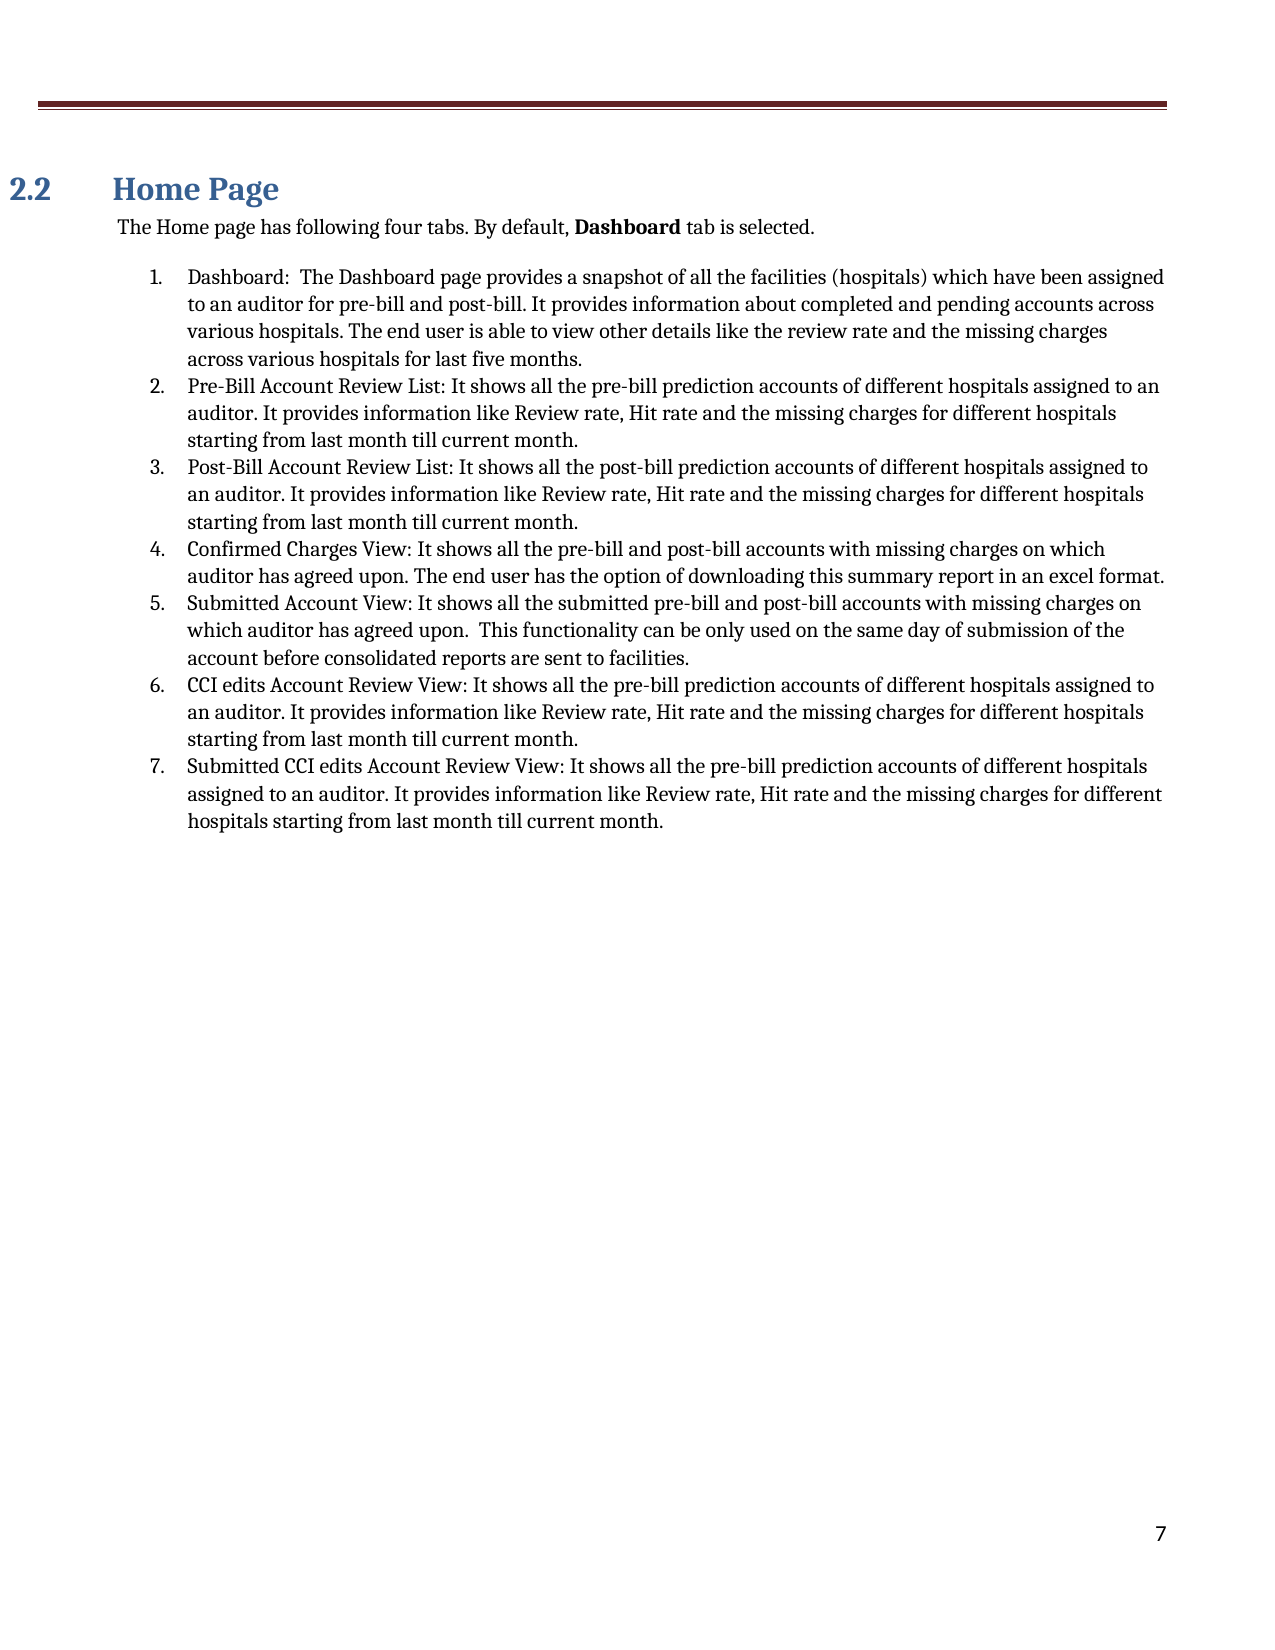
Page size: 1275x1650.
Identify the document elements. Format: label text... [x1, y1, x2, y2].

text The Home page has following four tabs. By default, Dashboard tab is selected. [37, 215, 1167, 240]
list CCI edits Account Review View: It shows all the pre-bill prediction accounts of different hospitals assigned to an auditor. It provides information like Review rate, Hit rate and the missing charges for different hospitals starting from last month till current month. [150, 672, 1167, 752]
list Pre-Bill Account Review List: It shows all the pre-bill prediction accounts of different hospitals assigned to an auditor. It provides information like Review rate, Hit rate and the missing charges for different hospitals starting from last month till current month. [150, 373, 1167, 453]
list Post-Bill Account Review List: It shows all the post-bill prediction accounts of different hospitals assigned to an auditor. It provides information like Review rate, Hit rate and the missing charges for different hospitals starting from last month till current month. [150, 455, 1167, 534]
subtitle 2.2 Home Page [0, 171, 1167, 209]
list Submitted Account View: It shows all the submitted pre-bill and post-bill accounts with missing charges on which auditor has agreed upon. This functionality can be only used on the same day of submission of the account before consolidated reports are sent to facilities. [150, 591, 1167, 671]
list Confirmed Charges View: It shows all the pre-bill and post-bill accounts with missing charges on which auditor has agreed upon. The end user has the option of downloading this summary report in an excel format. [150, 537, 1167, 589]
list Submitted CCI edits Account Review View: It shows all the pre-bill prediction accounts of different hospitals assigned to an auditor. It provides information like Review rate, Hit rate and the missing charges for different hospitals starting from last month till current month. [150, 754, 1167, 834]
list Dashboard: The Dashboard page provides a snapshot of all the facilities (hospitals) which have been assigned to an auditor for pre-bill and post-bill. It provides information about completed and pending accounts across various hospitals. The end user is able to view other details like the review rate and the missing charges across various hospitals for last five months. [150, 265, 1167, 371]
